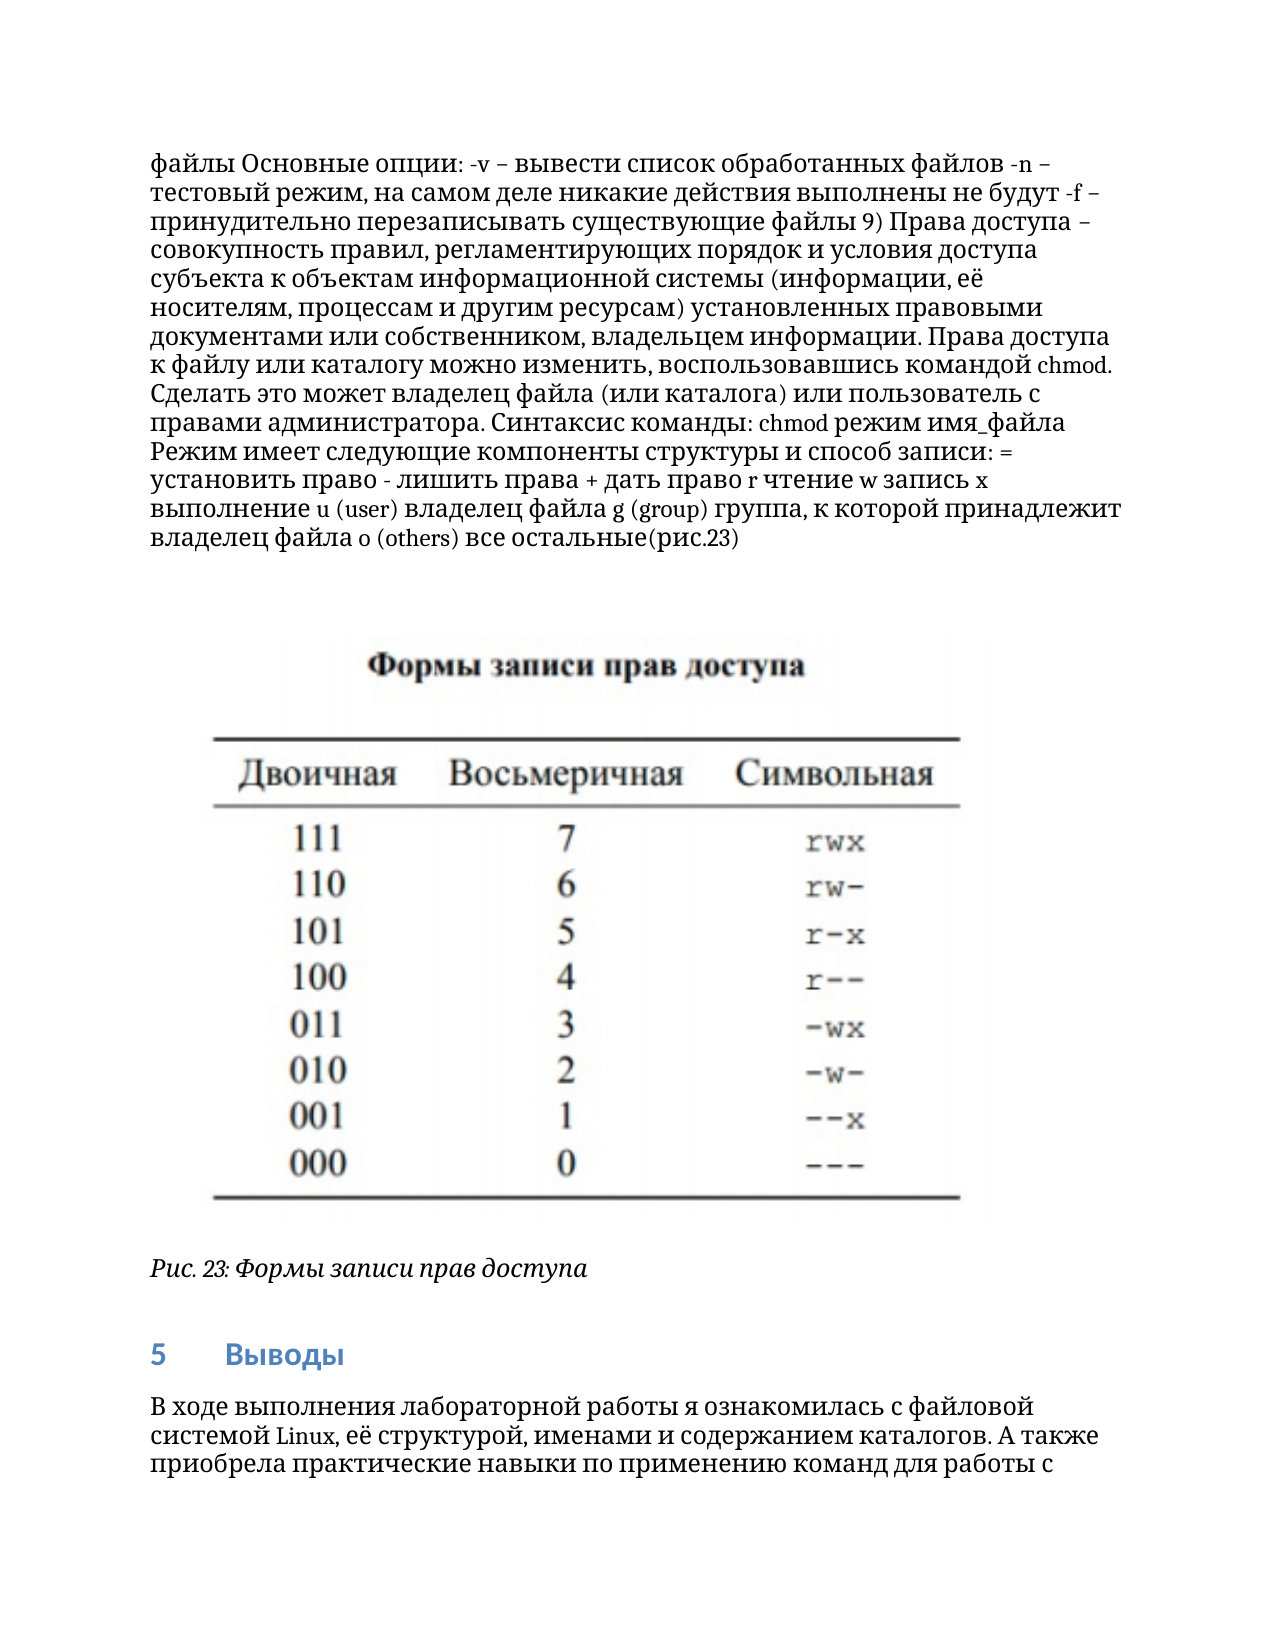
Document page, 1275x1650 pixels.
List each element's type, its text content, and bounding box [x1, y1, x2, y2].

text Рис. 23: Формы записи прав доступа [150, 1254, 1125, 1283]
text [150, 150, 1125, 552]
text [150, 1393, 1125, 1479]
subtitle 5 Выводы [150, 1333, 1125, 1374]
picture [168, 571, 1032, 1234]
